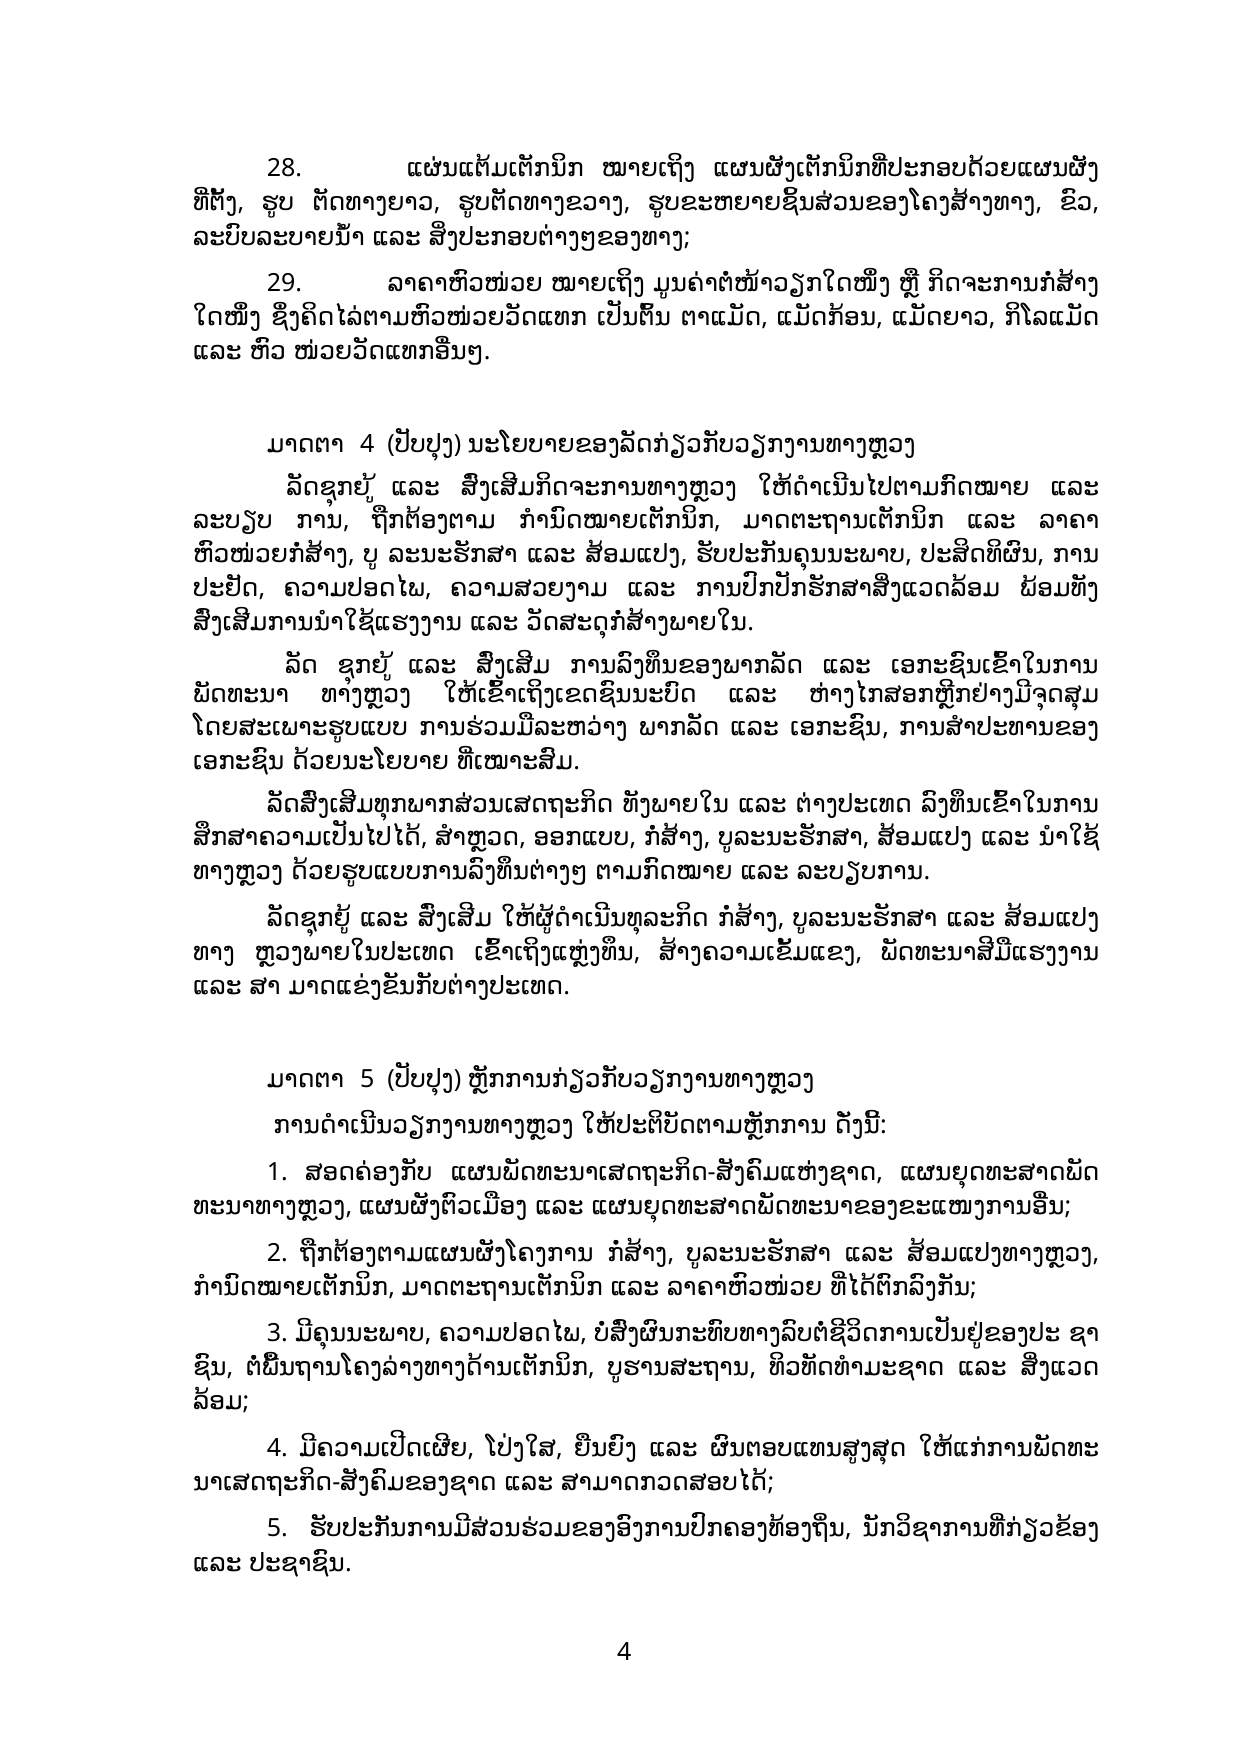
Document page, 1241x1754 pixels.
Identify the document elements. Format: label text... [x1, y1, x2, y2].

text ມາດຕາ 5 (ປັບປຸງ) ຫຼັກການກ່ຽວກັບວຽກງານທາງຫຼວງ [193, 1060, 1099, 1094]
text 4. ມີຄວາມເປີດເຜີຍ, ໂປ່ງໃສ, ຍືນຍົງ ແລະ ຜົນຕອບແທນສູງສຸດ ໃຫ້ແກ່ການພັດທະ ນາເສດຖະກິດ-ສັງຄົມຂອງຊາດ ແລະ ສາມາດກວດສອບໄດ້; [193, 1429, 1099, 1498]
text 28. ແຜ່ນແຕ້ມເຕັກນິກ ໝາຍເຖິງ ແຜນຜັງເຕັກນິກທີ່ປະກອບດ້ວຍແຜນຜັງທີ່ຕັ້ງ, ຮູບ ຕັດທາງຍາວ, ຮູບຕັດທາງຂວາງ, ຮູບຂະຫຍາຍຊິ້ນສ່ວນຂອງໂຄງສ້າງທາງ, ຂົວ, ລະບົບລະບາຍນ້ຳ ແລະ ສິ່ງປະກອບຕ່າງໆຂອງທາງ; [193, 150, 1099, 252]
text 2. ຖືກຕ້ອງຕາມແຜນຜັງໂຄງການ ກໍ່ສ້າງ, ບູລະນະຮັກສາ ແລະ ສ້ອມແປງທາງຫຼວງ, ກຳນົດໝາຍເຕັກນິກ, ມາດຕະຖານເຕັກນິກ ແລະ ລາຄາຫົວໜ່ວຍ ທີ່ໄດ້ຕົກລົງກັນ; [193, 1234, 1099, 1302]
text 3. ມີຄຸນນະພາບ, ຄວາມປອດໄພ, ບໍ່ສົ່ງຜົນກະທົບທາງລົບຕໍ່ຊີວິດການເປັນຢູ່ຂອງປະ ຊາຊົນ, ຕໍ່ພື້ນຖານໂຄງລ່າງທາງດ້ານເຕັກນິກ, ບູຮານສະຖານ, ທິວທັດທຳມະຊາດ ແລະ ສິ່ງແວດ ລ້ອມ; [193, 1315, 1099, 1417]
text ລັດຊຸກຍູ້ ແລະ ສົ່ງເສີມ ໃຫ້ຜູ້ດຳເນີນທຸລະກິດ ກໍ່ສ້າງ, ບູລະນະຮັກສາ ແລະ ສ້ອມແປງທາງ ຫຼວງພາຍໃນປະເທດ ເຂົ້າເຖິງແຫຼ່ງທຶນ, ສ້າງຄວາມເຂັ້ມແຂງ, ພັດທະນາສີມືແຮງງານ ແລະ ສາ ມາດແຂ່ງຂັນກັບຕ່າງປະເທດ. [193, 899, 1099, 1001]
text ລັດ ຊຸກຍູ້ ແລະ ສົ່ງເສີມ ການລົງທຶນຂອງພາກລັດ ແລະ ເອກະຊົນເຂົ້າໃນການພັດທະນາ ທາງຫຼວງ ໃຫ້ເຂົ້າເຖິງເຂດຊົນນະບົດ ແລະ ຫ່າງໄກສອກຫຼີກຢ່າງມີຈຸດສຸມ ໂດຍສະເພາະຮູບແບບ ການຮ່ວມມືລະຫວ່າງ ພາກລັດ ແລະ ເອກະຊົນ, ການສຳປະທານຂອງເອກະຊົນ ດ້ວຍນະໂຍບາຍ ທີ່ເໝາະສົມ. [193, 650, 1099, 777]
text ລັດສົ່ງເສີມທຸກພາກສ່ວນເສດຖະກິດ ທັງພາຍໃນ ແລະ ຕ່າງປະເທດ ລົງທຶນເຂົ້າໃນການ ສຶກສາຄວາມເປັນໄປໄດ້, ສຳຫຼວດ, ອອກແບບ, ກໍ່ສ້າງ, ບູລະນະຮັກສາ, ສ້ອມແປງ ແລະ ນຳໃຊ້ ທາງຫຼວງ ດ້ວຍຮູບແບບການລົງທຶນຕ່າງໆ ຕາມກົດໝາຍ ແລະ ລະບຽບການ. [193, 789, 1099, 887]
text 1. ສອດຄ່ອງກັບ ແຜນພັດທະນາເສດຖະກິດ-ສັງຄົມແຫ່ງຊາດ, ແຜນຍຸດທະສາດພັດ ທະນາທາງຫຼວງ, ແຜນຜັງຕົວເມືອງ ແລະ ແຜນຍຸດທະສາດພັດທະນາຂອງຂະແໜງການອື່ນ; [193, 1153, 1099, 1222]
text 29. ລາຄາຫົວໜ່ວຍ ໝາຍເຖິງ ມູນຄ່າຕໍ່ໜ້າວຽກໃດໜຶ່ງ ຫຼື ກິດຈະການກໍ່ສ້າງໃດໜຶ່ງ ຊຶ່ງຄິດໄລ່ຕາມຫົວໜ່ວຍວັດແທກ ເປັນຕົ້ນ ຕາແມັດ, ແມັດກ້ອນ, ແມັດຍາວ, ກິໂລແມັດ ແລະ ຫົວ ໜ່ວຍວັດແທກອື່ນໆ. [193, 265, 1099, 367]
text ການດຳເນີນວຽກງານທາງຫຼວງ ໃຫ້ປະຕິບັດຕາມຫຼັກການ ດັ່ງນີ້: [193, 1107, 1099, 1141]
text ມາດຕາ 4 (ປັບປຸງ) ນະໂຍບາຍຂອງລັດກ່ຽວກັບວຽກງານທາງຫຼວງ [193, 426, 1099, 460]
text 5. ຮັບປະກັນການມີສ່ວນຮ່ວມຂອງອົງການປົກຄອງທ້ອງຖິ່ນ, ນັກວິຊາການທີ່ກ່ຽວຂ້ອງ ແລະ ປະຊາຊົນ. [193, 1510, 1099, 1578]
text ລັດຊຸກຍູ້ ແລະ ສົ່ງເສີມກິດຈະການທາງຫຼວງ ໃຫ້ດຳເນີນໄປຕາມກົດໝາຍ ແລະ ລະບຽບ ການ, ຖືກຕ້ອງຕາມ ກຳນົດໝາຍເຕັກນິກ, ມາດຕະຖານເຕັກນິກ ແລະ ລາຄາຫົວໜ່ວຍກໍ່ສ້າງ, ບູ ລະນະຮັກສາ ແລະ ສ້ອມແປງ, ຮັບປະກັນຄຸນນະພາບ, ປະສິດທິຜົນ, ການປະຢັດ, ຄວາມປອດໄພ, ຄວາມສວຍງາມ ແລະ ການປົກປັກຮັກສາສິ່ງແວດລ້ອມ ພ້ອມທັງສົ່ງເສີມການນຳໃຊ້ແຮງງານ ແລະ ວັດສະດຸກໍ່ສ້າງພາຍໃນ. [193, 472, 1099, 638]
